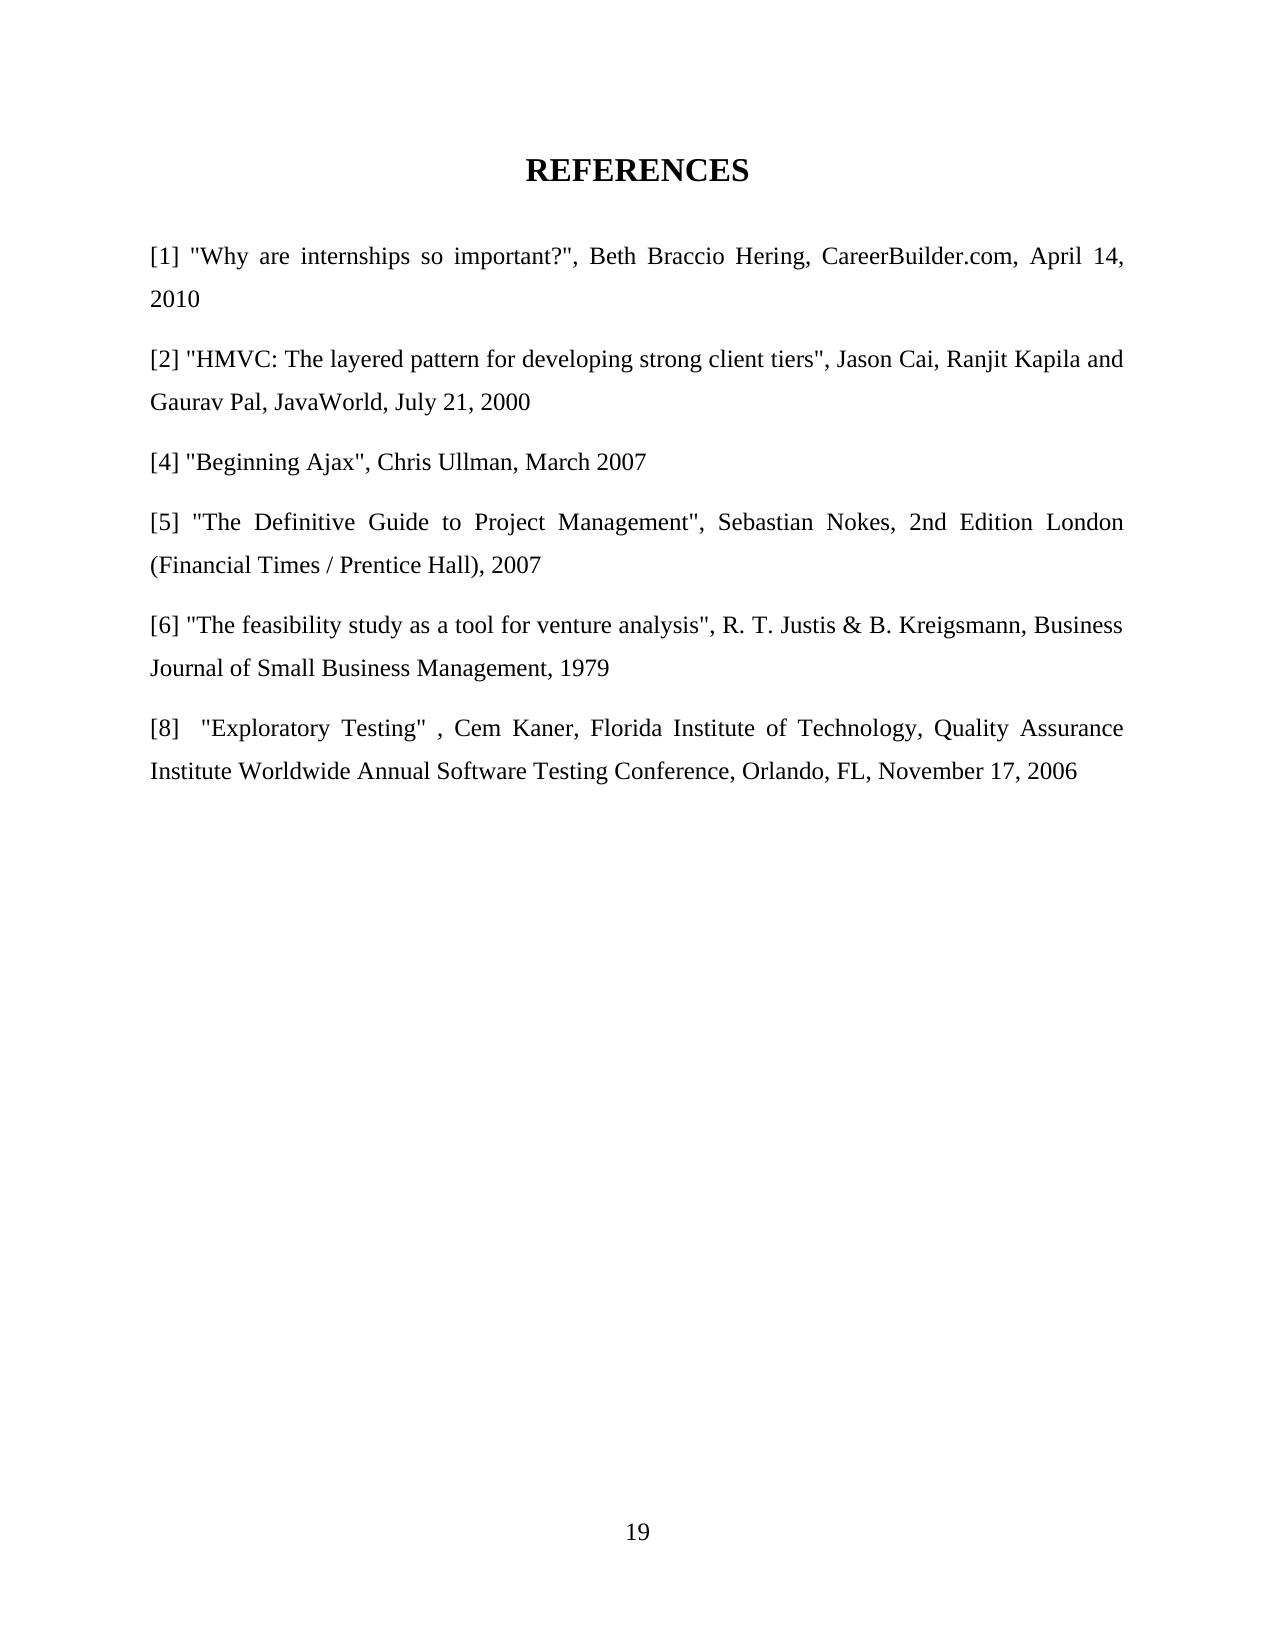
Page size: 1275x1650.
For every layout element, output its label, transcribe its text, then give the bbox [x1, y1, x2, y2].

text [6] "The feasibility study as a tool for venture analysis", R. T. Justis & B. Kreigsmann, Business Journal of Small Business Management, 1979 [150, 610, 1125, 682]
text [2] "HMVC: The layered pattern for developing strong client tiers", Jason Cai, Ranjit Kapila and Gaurav Pal, JavaWorld, July 21, 2000 [150, 344, 1125, 416]
text [4] "Beginning Ajax", Chris Ullman, March 2007 [150, 447, 1125, 476]
text [1] "Why are internships so important?", Beth Braccio Hering, CareerBuilder.com, April 14, 2010 [150, 241, 1125, 313]
text [8] "Exploratory Testing" , Cem Kaner, Florida Institute of Technology, Quality Assurance Institute Worldwide Annual Software Testing Conference, Orlando, FL, November 17, 2006 [150, 713, 1125, 784]
text [5] "The Definitive Guide to Project Management", Sebastian Nokes, 2nd Edition London (Financial Times / Prentice Hall), 2007 [150, 507, 1125, 579]
subtitle REFERENCES [150, 150, 1125, 188]
